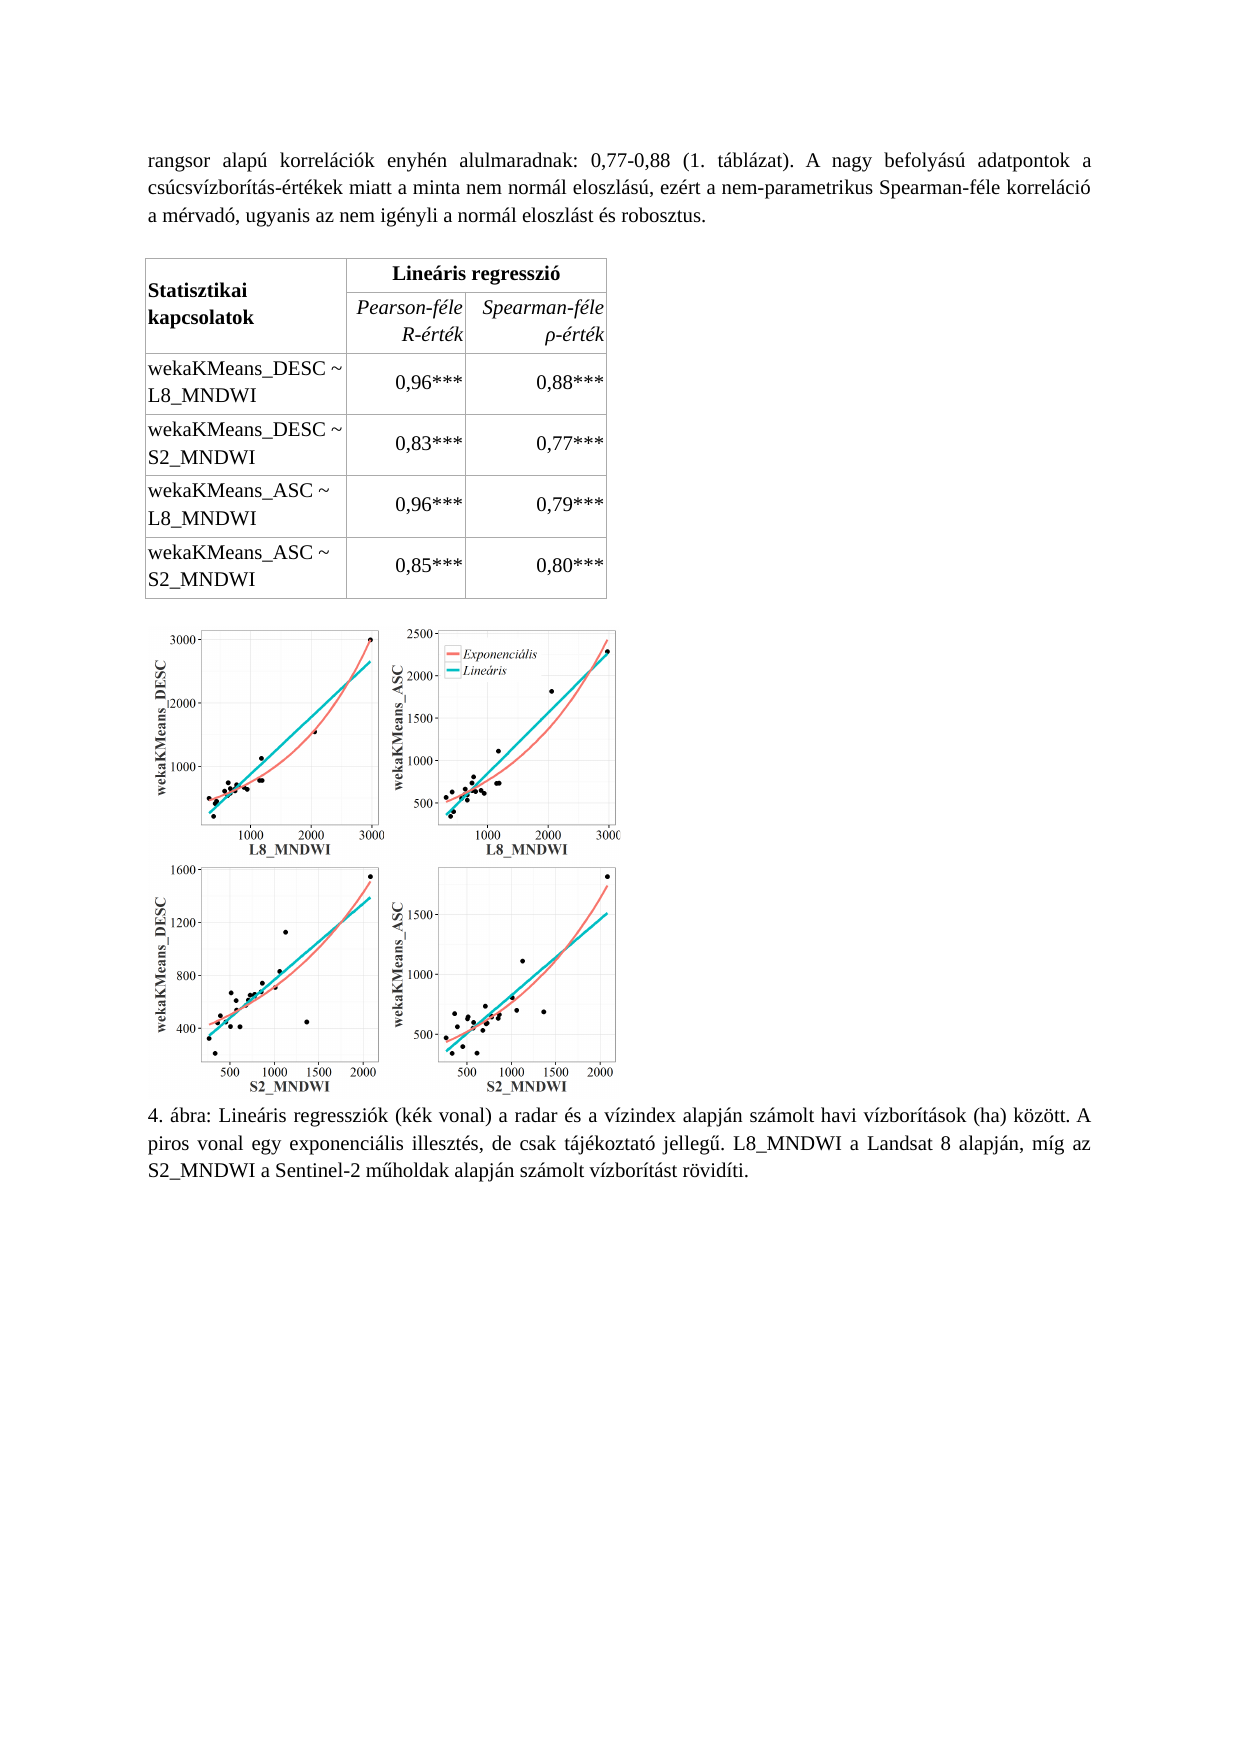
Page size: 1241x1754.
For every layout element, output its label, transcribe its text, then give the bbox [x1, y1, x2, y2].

picture [147, 626, 621, 1099]
table_cell wekaKMeans_DESC ~ L8_MNDWI [146, 354, 346, 414]
table_cell wekaKMeans_ASC ~ S2_MNDWI [146, 538, 346, 598]
table_cell 0,83*** [347, 415, 465, 475]
table_header Statisztikai kapcsolatok [146, 259, 346, 353]
table_cell 0,88*** [466, 354, 606, 414]
table_cell 0,79*** [466, 476, 606, 537]
table_cell Spearman-féle ρ-érték [466, 293, 606, 353]
table_cell wekaKMeans_DESC ~ S2_MNDWI [146, 415, 346, 475]
table_cell 0,85*** [347, 538, 465, 598]
text 4. ábra: Lineáris regressziók (kék vonal) a radar és a vízindex alapján számolt havi vízborítások (ha) között. A piros vonal egy exponenciális illesztés, de csak tájékoztató jellegű. L8_MNDWI a Landsat 8 alapján, míg az S2_MNDWI a Sentinel-2 műholdak alapján számolt vízborítást rövidíti. [148, 1103, 1093, 1182]
table_cell 0,77*** [466, 415, 606, 475]
table_cell 0,80*** [466, 538, 606, 598]
table_header Lineáris regresszió [347, 259, 606, 292]
table_cell wekaKMeans_ASC ~ L8_MNDWI [146, 476, 346, 537]
table_cell 0,96*** [347, 354, 465, 414]
table_cell Pearson-féle R-érték [347, 293, 465, 353]
table_cell 0,96*** [347, 476, 465, 537]
